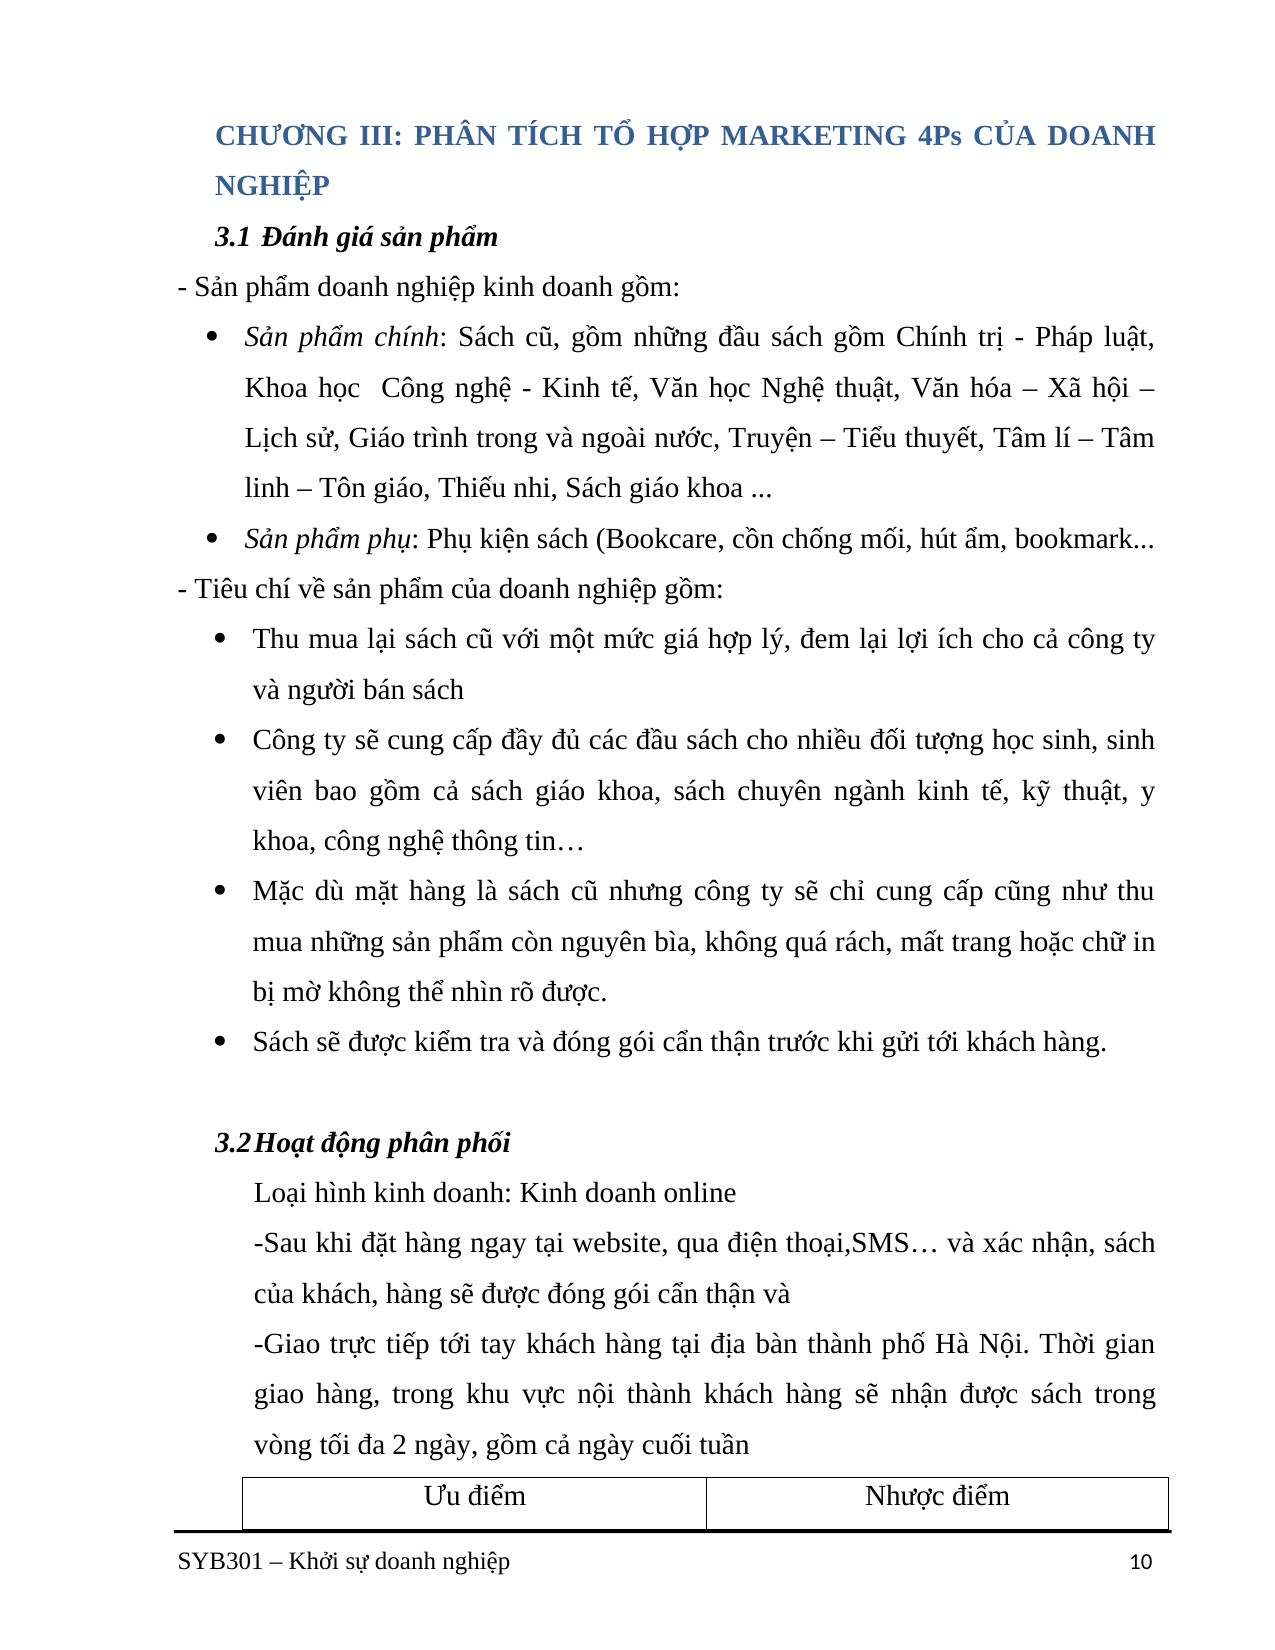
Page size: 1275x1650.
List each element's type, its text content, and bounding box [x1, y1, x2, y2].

list -Sau khi đặt hàng ngay tại website, qua điện thoại,SMS… và xác nhận, sách của khách, hàng sẽ được đóng gói cẩn thận và [254, 1226, 1157, 1309]
table_header Ưu điểm [243, 1478, 706, 1528]
list Thu mua lại sách cũ với một mức giá hợp lý, đem lại lợi ích cho cả công ty và người bán sách [215, 621, 1157, 705]
subtitle Đánh giá sản phẩm [215, 219, 1157, 252]
table_header Nhược điểm [707, 1478, 1168, 1528]
subtitle CHƯƠNG III: PHÂN TÍCH TỔ HỢP MARKETING 4Ps CỦA DOANH NGHIỆP [215, 118, 1157, 202]
subtitle Hoạt động phân phối [215, 1125, 1157, 1158]
list Mặc dù mặt hàng là sách cũ nhưng công ty sẽ chỉ cung cấp cũng như thu mua những sản phẩm còn nguyên bìa, không quá rách, mất trang hoặc chữ in bị mờ không thể nhìn rõ được. [215, 873, 1157, 1007]
list Sản phẩm chính: Sách cũ, gồm những đầu sách gồm Chính trị - Pháp luật, Khoa học Công nghệ - Kinh tế, Văn học Nghệ thuật, Văn hóa – Xã hội – Lịch sử, Giáo trình trong và ngoài nước, Truyện – Tiểu thuyết, Tâm lí – Tâm linh – Tôn giáo, Thiếu nhi, Sách giáo khoa ... [207, 319, 1157, 504]
list -Giao trực tiếp tới tay khách hàng tại địa bàn thành phố Hà Nội. Thời gian giao hàng, trong khu vực nội thành khách hàng sẽ nhận được sách trong vòng tối đa 2 ngày, gồm cả ngày cuối tuần [254, 1326, 1157, 1460]
list Loại hình kinh doanh: Kinh doanh online [254, 1175, 1157, 1209]
list Sách sẽ được kiểm tra và đóng gói cẩn thận trước khi gửi tới khách hàng. [215, 1024, 1157, 1058]
list Công ty sẽ cung cấp đầy đủ các đầu sách cho nhiều đối tượng học sinh, sinh viên bao gồm cả sách giáo khoa, sách chuyên ngành kinh tế, kỹ thuật, y khoa, công nghệ thông tin… [215, 722, 1157, 856]
text - Sản phẩm doanh nghiệp kinh doanh gồm: [177, 269, 1157, 303]
list Sản phẩm phụ: Phụ kiện sách (Bookcare, cồn chống mối, hút ẩm, bookmark... [207, 521, 1157, 554]
text - Tiêu chí về sản phẩm của doanh nghiệp gồm: [177, 571, 1157, 605]
